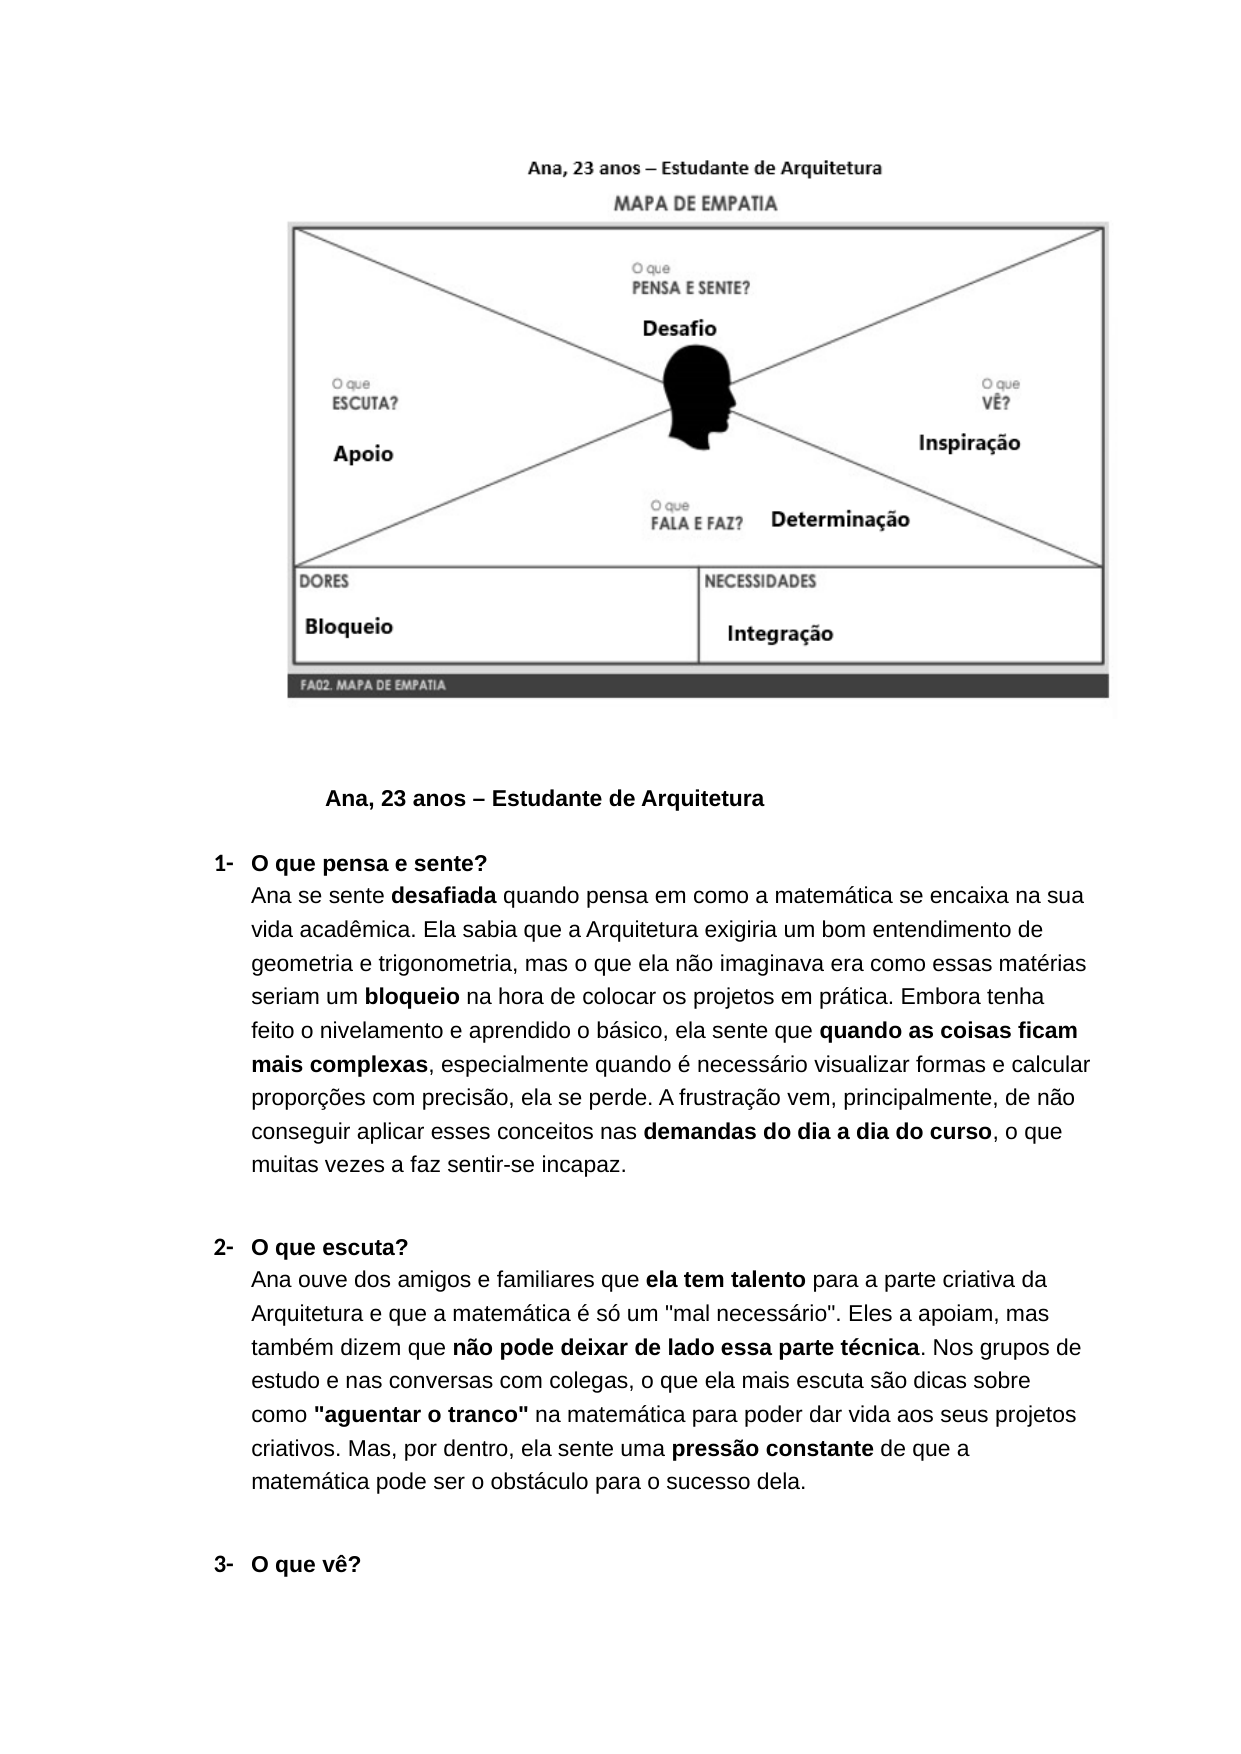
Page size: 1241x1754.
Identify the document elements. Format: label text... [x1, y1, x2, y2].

list O que pensa e sente? [213, 847, 1173, 877]
text Ana, 23 anos – Estudante de Arquitetura [325, 785, 1130, 812]
text Ana se sente desafiada quando pensa em como a matemática se encaixa na sua vida acadêmica. Ela sabia que a Arquitetura exigiria um bom entendimento de geometria e trigonometria, mas o que ela não imaginava era como essas matérias seriam um bloqueio na hora de colocar os projetos em prática. Embora tenha feito o nivelamento e aprendido o básico, ela sente que quando as coisas ficam mais complexas, especialmente quando é necessário visualizar formas e calcular proporções com precisão, ela se perde. A frustração vem, principalmente, de não conseguir aplicar esses conceitos nas demandas do dia a dia do curso, o que muitas vezes a faz sentir-se incapaz. [251, 882, 1093, 1178]
text Ana ouve dos amigos e familiares que ela tem talento para a parte criativa da Arquitetura e que a matemática é só um "mal necessário". Eles a apoiam, mas também dizem que não pode deixar de lado essa parte técnica. Nos grupos de estudo e nas conversas com colegas, o que ela mais escuta são dicas sobre como "aguentar o tranco" na matemática para poder dar vida aos seus projetos criativos. Mas, por dentro, ela sente uma pressão constante de que a matemática pode ser o obstáculo para o sucesso dela. [251, 1266, 1093, 1495]
list O que vê? [213, 1548, 1173, 1578]
picture [214, 148, 1144, 751]
list O que escuta? [213, 1231, 1173, 1262]
